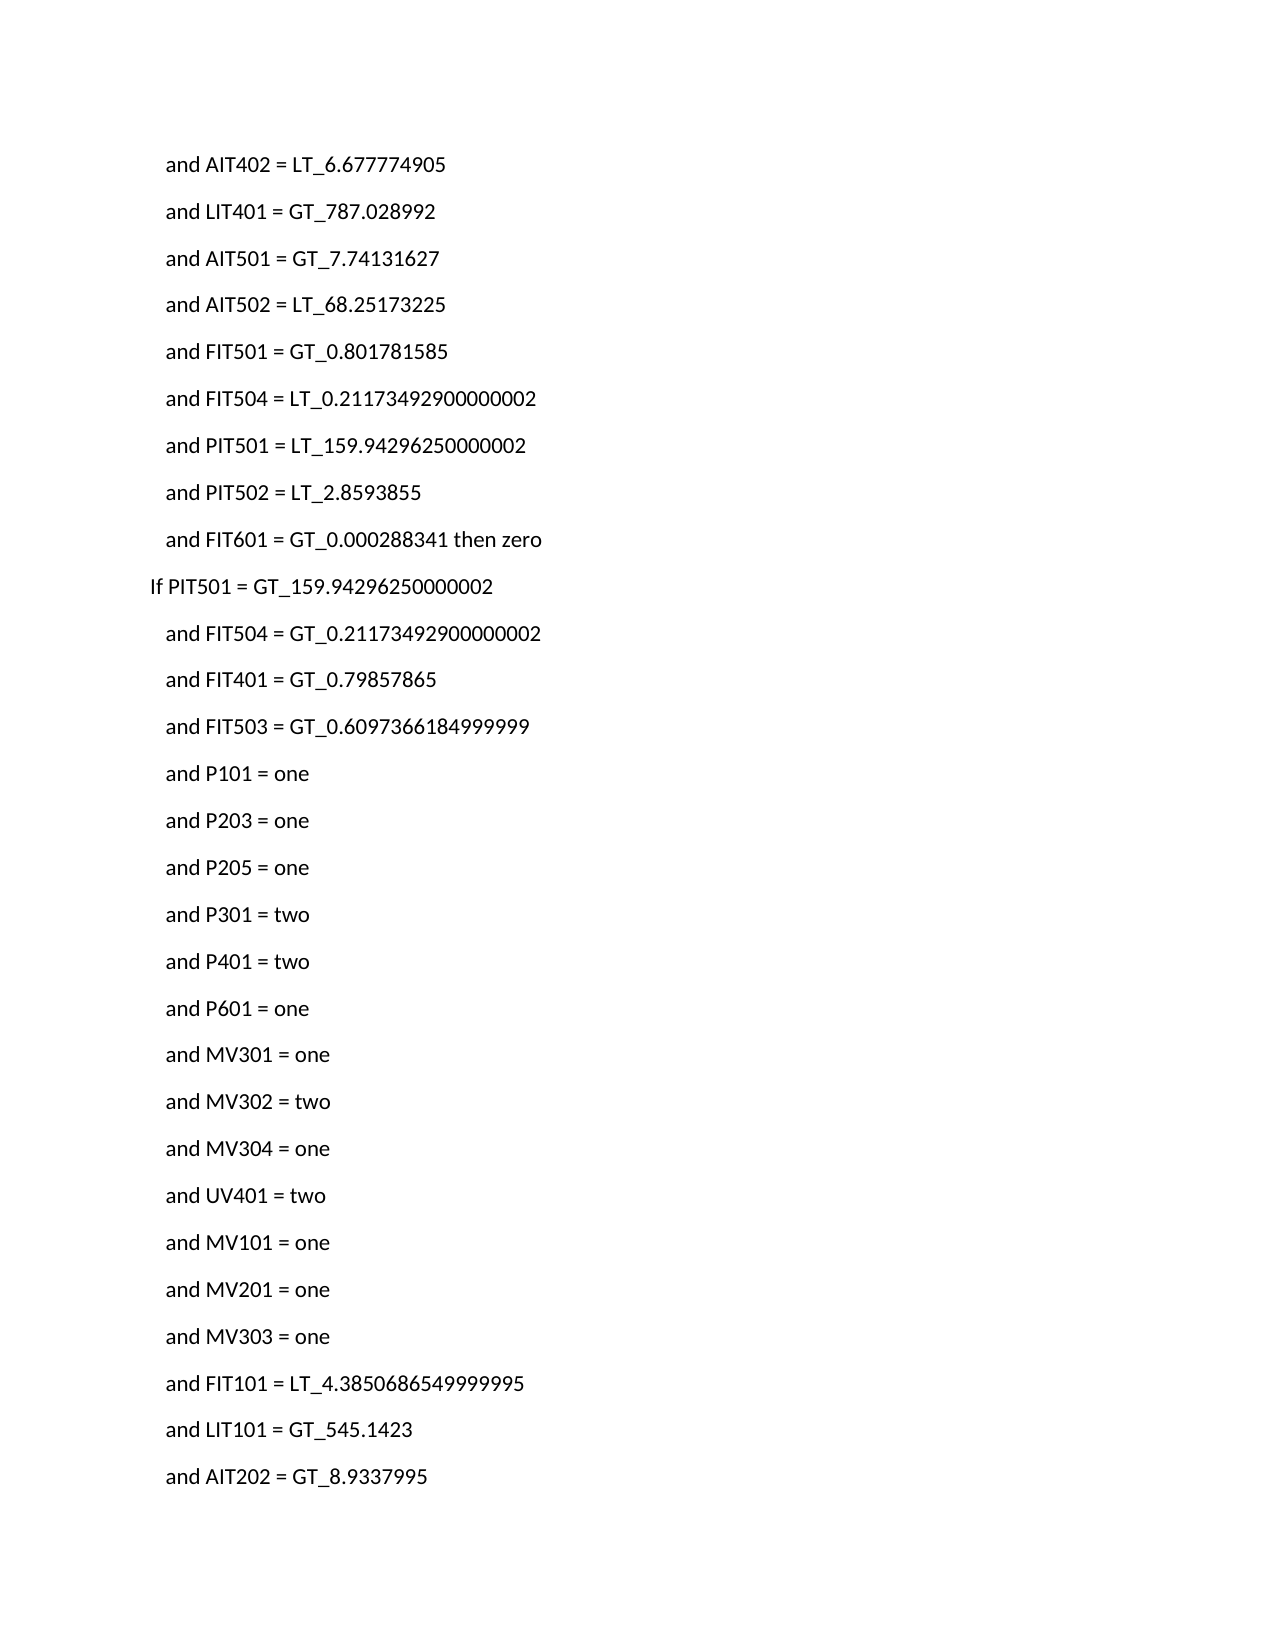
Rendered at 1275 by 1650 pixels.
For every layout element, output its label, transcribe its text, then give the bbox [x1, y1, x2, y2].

text and MV301 = one [150, 1041, 1125, 1069]
text and FIT504 = LT_0.21173492900000002 [150, 384, 1125, 412]
text and P301 = two [150, 900, 1125, 928]
text and P601 = one [150, 994, 1125, 1022]
text and LIT101 = GT_545.1423 [150, 1416, 1125, 1444]
text and MV302 = two [150, 1087, 1125, 1116]
text and FIT504 = GT_0.21173492900000002 [150, 619, 1125, 647]
text and MV304 = one [150, 1134, 1125, 1162]
text and P401 = two [150, 947, 1125, 975]
text and FIT501 = GT_0.801781585 [150, 337, 1125, 366]
text If PIT501 = GT_159.94296250000002 [150, 572, 1125, 600]
text and P203 = one [150, 806, 1125, 834]
text and MV303 = one [150, 1322, 1125, 1350]
text and P205 = one [150, 853, 1125, 881]
text and FIT101 = LT_4.3850686549999995 [150, 1369, 1125, 1397]
text and UV401 = two [150, 1181, 1125, 1209]
text and PIT502 = LT_2.8593855 [150, 478, 1125, 506]
text and AIT502 = LT_68.25173225 [150, 291, 1125, 319]
text and FIT503 = GT_0.6097366184999999 [150, 712, 1125, 741]
text and MV201 = one [150, 1275, 1125, 1303]
text and FIT601 = GT_0.000288341 then zero [150, 525, 1125, 553]
text and AIT402 = LT_6.677774905 [150, 150, 1125, 178]
text and FIT401 = GT_0.79857865 [150, 666, 1125, 694]
text and LIT401 = GT_787.028992 [150, 197, 1125, 225]
text and PIT501 = LT_159.94296250000002 [150, 431, 1125, 459]
text and AIT501 = GT_7.74131627 [150, 244, 1125, 272]
text and P101 = one [150, 759, 1125, 787]
text and MV101 = one [150, 1228, 1125, 1256]
text and AIT202 = GT_8.9337995 [150, 1462, 1125, 1491]
